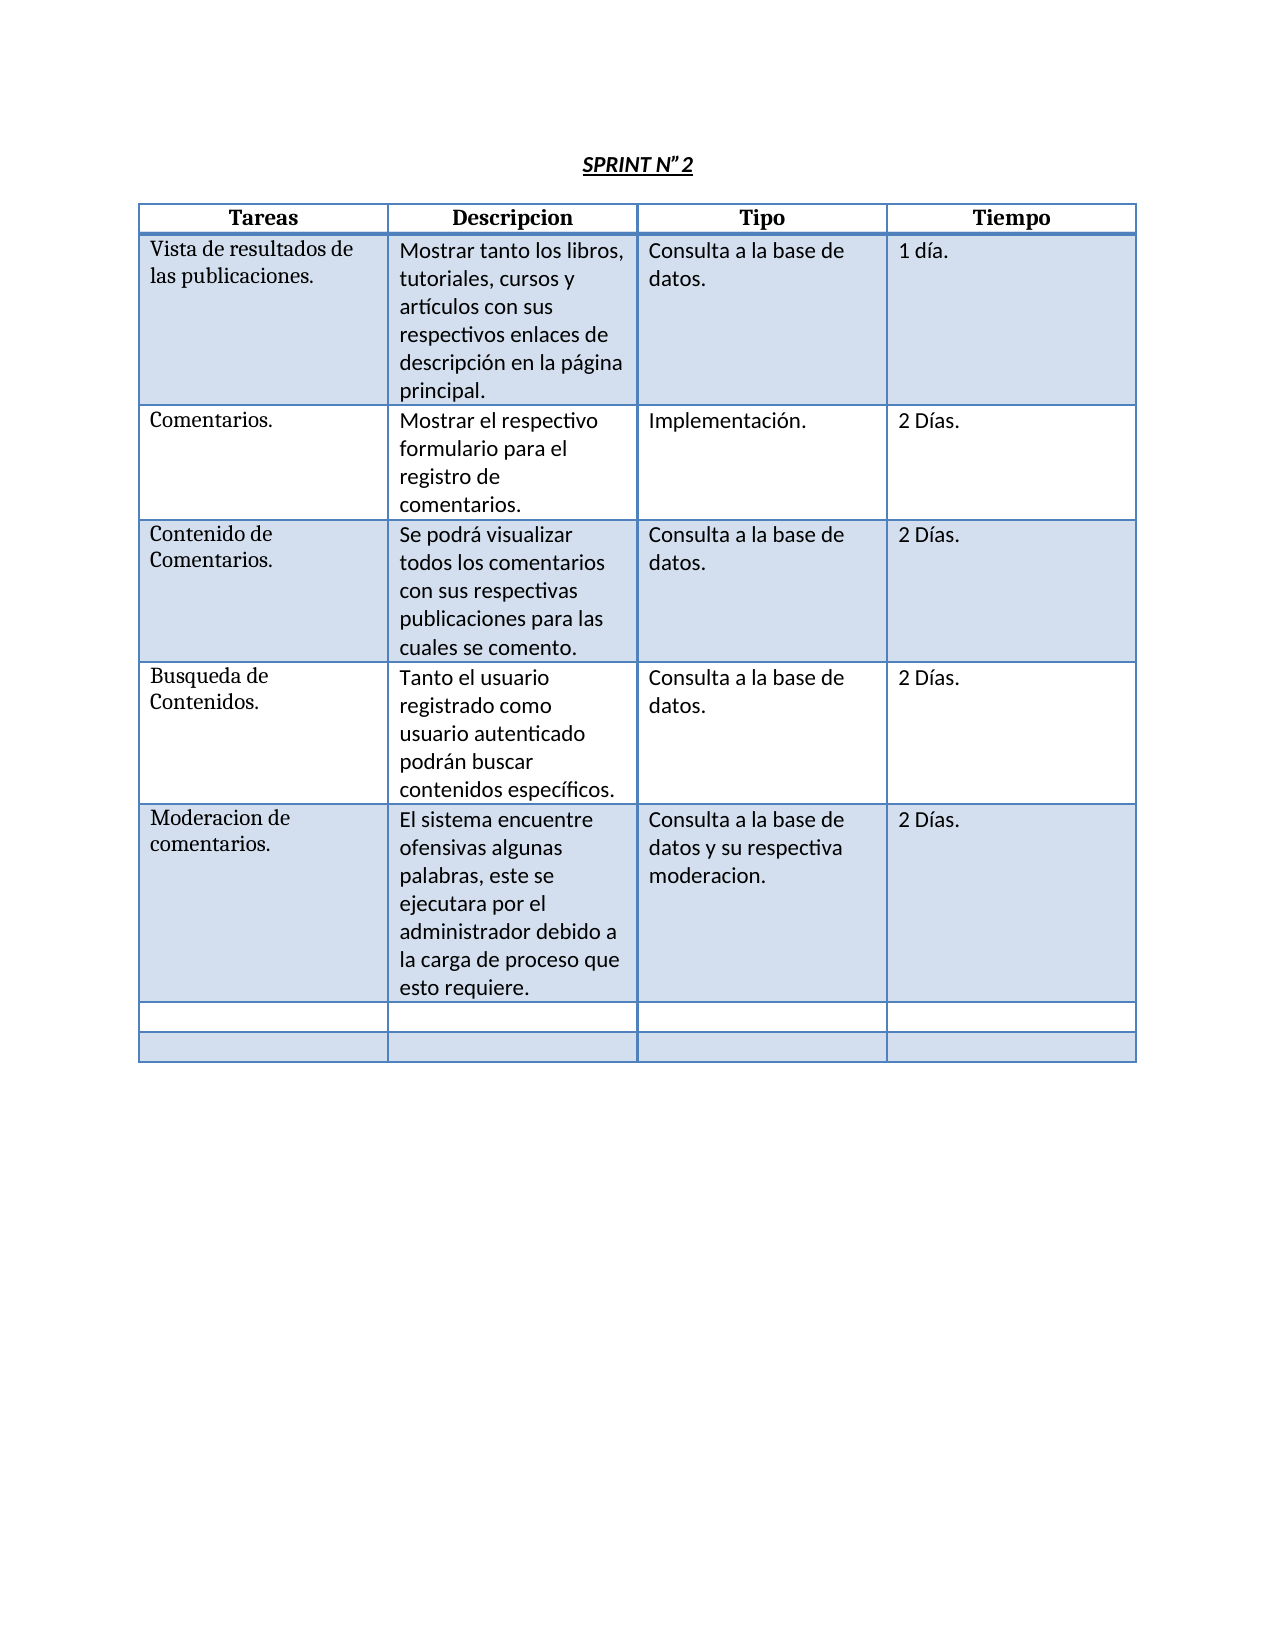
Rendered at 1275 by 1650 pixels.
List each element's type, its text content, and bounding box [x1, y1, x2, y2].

table_cell Se podrá visualizar todos los comentarios con sus respectivas publicaciones para las cuales se comento. [389, 521, 636, 661]
table_cell Busqueda de Contenidos. [140, 663, 387, 803]
table_cell Vista de resultados de las publicaciones. [140, 236, 387, 404]
table_cell [888, 1033, 1135, 1061]
table_header Tiempo [888, 205, 1135, 231]
table_cell Mostrar tanto los libros, tutoriales, cursos y artículos con sus respectivos enlaces de descripción en la página principal. [389, 236, 636, 404]
table_header Tareas [140, 205, 387, 231]
table_cell Contenido de Comentarios. [140, 521, 387, 661]
table_header Tipo [639, 205, 886, 231]
table_header Descripcion [389, 205, 636, 231]
table_cell Moderacion de comentarios. [140, 805, 387, 1001]
table_cell 1 día. [888, 236, 1135, 404]
table_cell [389, 1003, 636, 1031]
table_cell 2 Días. [888, 805, 1135, 1001]
table_cell [140, 1003, 387, 1031]
table_cell Tanto el usuario registrado como usuario autenticado podrán buscar contenidos específicos. [389, 663, 636, 803]
table_cell Consulta a la base de datos. [639, 663, 886, 803]
table_cell 2 Días. [888, 406, 1135, 518]
table_cell [140, 1033, 387, 1061]
table_cell Mostrar el respectivo formulario para el registro de comentarios. [389, 406, 636, 518]
table_cell Consulta a la base de datos. [639, 236, 886, 404]
text SPRINT N”2 [150, 150, 1125, 178]
table_cell [639, 1003, 886, 1031]
table_cell 2 Días. [888, 521, 1135, 661]
table_cell Comentarios. [140, 406, 387, 518]
table_cell Consulta a la base de datos y su respectiva moderacion. [639, 805, 886, 1001]
table_cell [389, 1033, 636, 1061]
table_cell Consulta a la base de datos. [639, 521, 886, 661]
table_cell 2 Días. [888, 663, 1135, 803]
table_cell El sistema encuentre ofensivas algunas palabras, este se ejecutara por el administrador debido a la carga de proceso que esto requiere. [389, 805, 636, 1001]
table_cell Implementación. [639, 406, 886, 518]
table_cell [888, 1003, 1135, 1031]
table_cell [639, 1033, 886, 1061]
